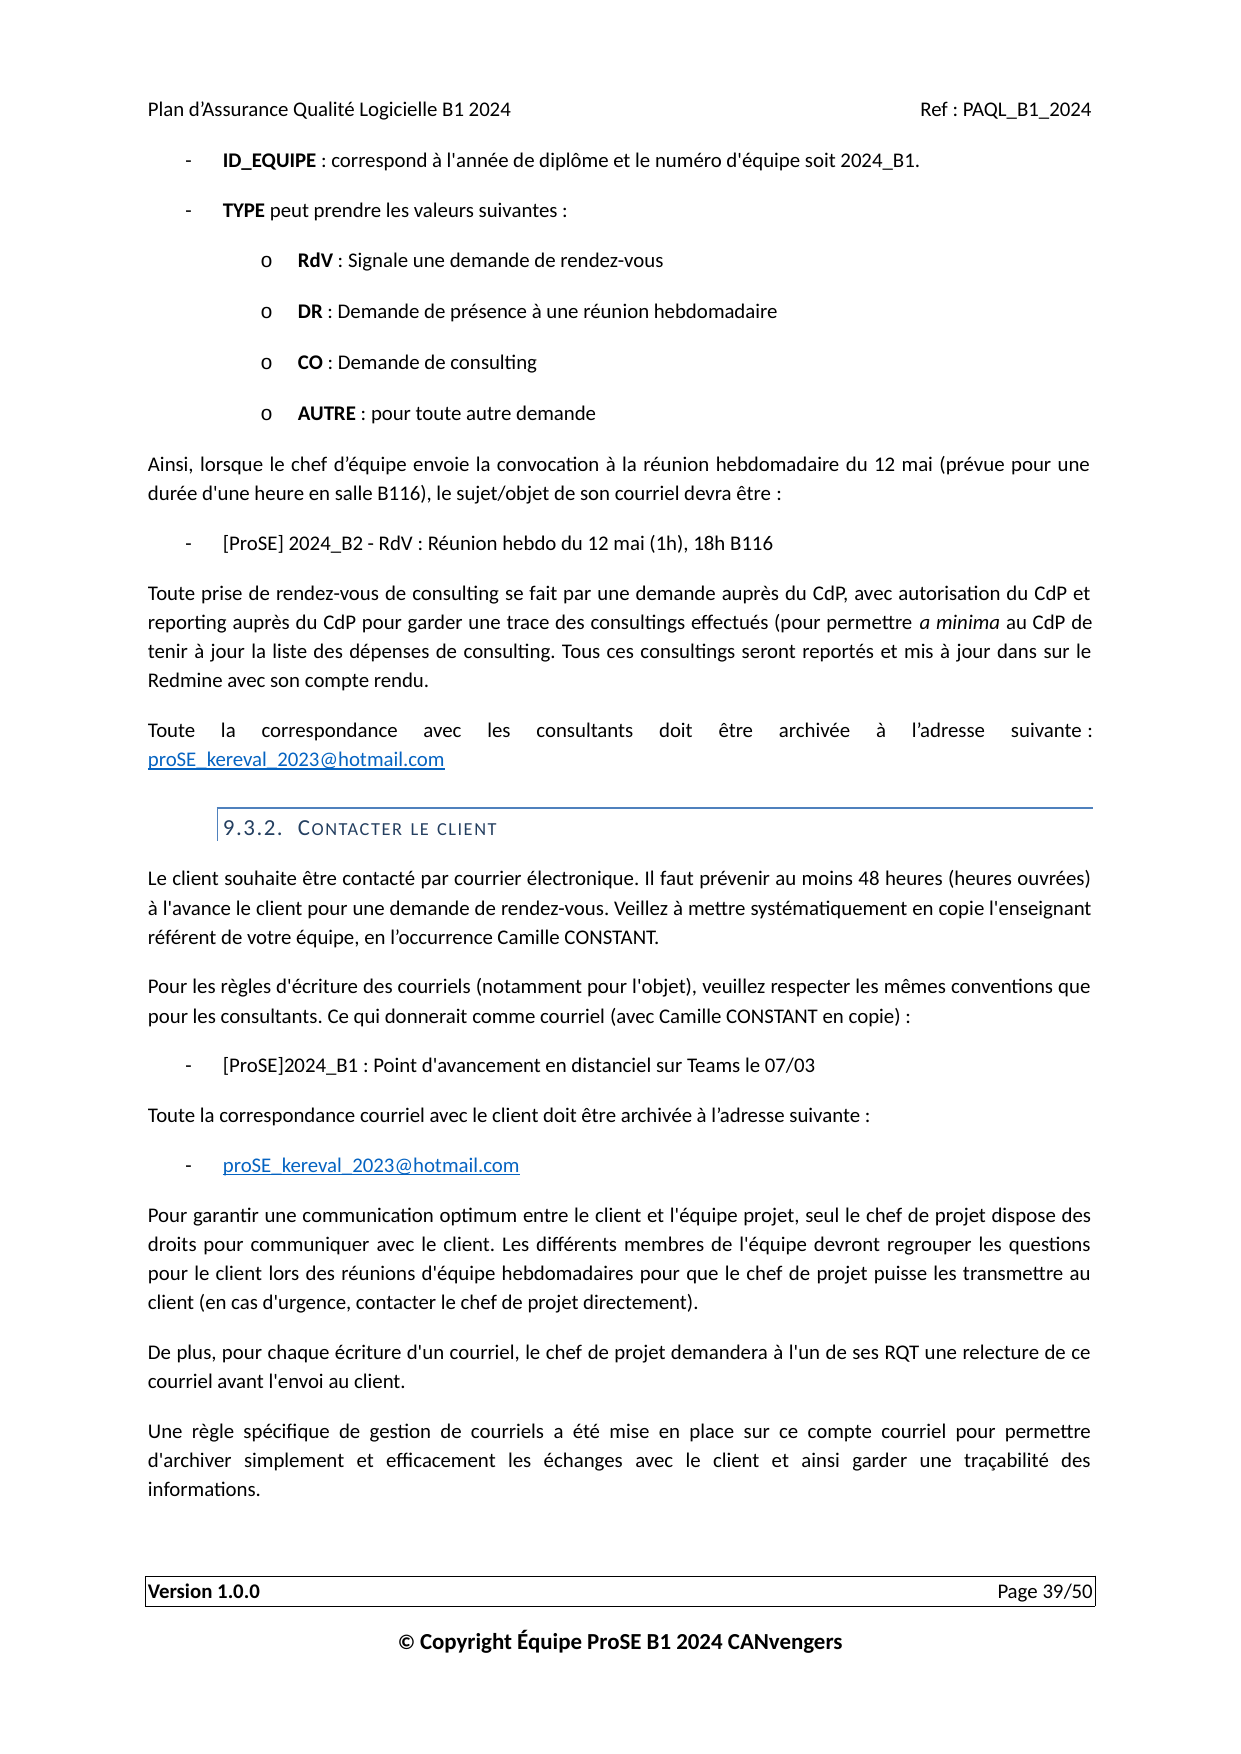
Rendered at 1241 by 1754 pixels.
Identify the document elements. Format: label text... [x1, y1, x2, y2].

text Toute prise de rendez-vous de consulting se fait par une demande auprès du CdP, avec autorisation du CdP et reporting auprès du CdP pour garder une trace des consultings effectués (pour permettre a minima au CdP de tenir à jour la liste des dépenses de consulting. Tous ces consultings seront reportés et mis à jour dans sur le Redmine avec son compte rendu. [148, 580, 1093, 693]
list [ProSE] 2024_B2 - RdV : Réunion hebdo du 12 mai (1h), 18h B116 [185, 530, 1093, 556]
list [ProSE]2024_B1 : Point d'avancement en distanciel sur Teams le 07/03 [185, 1053, 1093, 1078]
text Toute la correspondance avec les consultants doit être archivée à l’adresse suivante : proSE_kereval_2023@hotmail.com [148, 717, 1093, 772]
list AUTRE : pour toute autre demande [260, 400, 1093, 427]
list ID_EQUIPE : correspond à l'année de diplôme et le numéro d'équipe soit 2024_B1. [185, 148, 1093, 173]
list RdV : Signale une demande de rendez-vous [260, 247, 1093, 274]
list CO : Demande de consulting [260, 349, 1093, 376]
text Le client souhaite être contacté par courrier électronique. Il faut prévenir au moins 48 heures (heures ouvrées) à l'avance le client pour une demande de rendez-vous. Veillez à mettre systématiquement en copie l'enseignant référent de votre équipe, en l’occurrence Camille CONSTANT. [148, 866, 1093, 949]
list TYPE peut prendre les valeurs suivantes : [185, 197, 1093, 223]
list proSE_kereval_2023@hotmail.com [185, 1152, 1093, 1178]
text Pour les règles d'écriture des courriels (notamment pour l'objet), veuillez respecter les mêmes conventions que pour les consultants. Ce qui donnerait comme courriel (avec Camille CONSTANT en copie) : [148, 974, 1093, 1028]
text Une règle spécifique de gestion de courriels a été mise en place sur ce compte courriel pour permettre d'archiver simplement et efficacement les échanges avec le client et ainsi garder une traçabilité des informations. [148, 1418, 1093, 1502]
text Pour garantir une communication optimum entre le client et l'équipe projet, seul le chef de projet dispose des droits pour communiquer avec le client. Les différents membres de l'équipe devront regrouper les questions pour le client lors des réunions d'équipe hebdomadaires pour que le chef de projet puisse les transmettre au client (en cas d'urgence, contacter le chef de projet directement). [148, 1202, 1093, 1315]
text De plus, pour chaque écriture d'un courriel, le chef de projet demandera à l'un de ses RQT une relecture de ce courriel avant l'envoi au client. [148, 1339, 1093, 1394]
text Ainsi, lorsque le chef d’équipe envoie la convocation à la réunion hebdomadaire du 12 mai (prévue pour une durée d'une heure en salle B116), le sujet/objet de son courriel devra être : [148, 451, 1093, 506]
list DR : Demande de présence à une réunion hebdomadaire [260, 298, 1093, 325]
subtitle Contacter le client [218, 809, 1093, 841]
text Toute la correspondance courriel avec le client doit être archivée à l’adresse suivante : [148, 1102, 1093, 1128]
